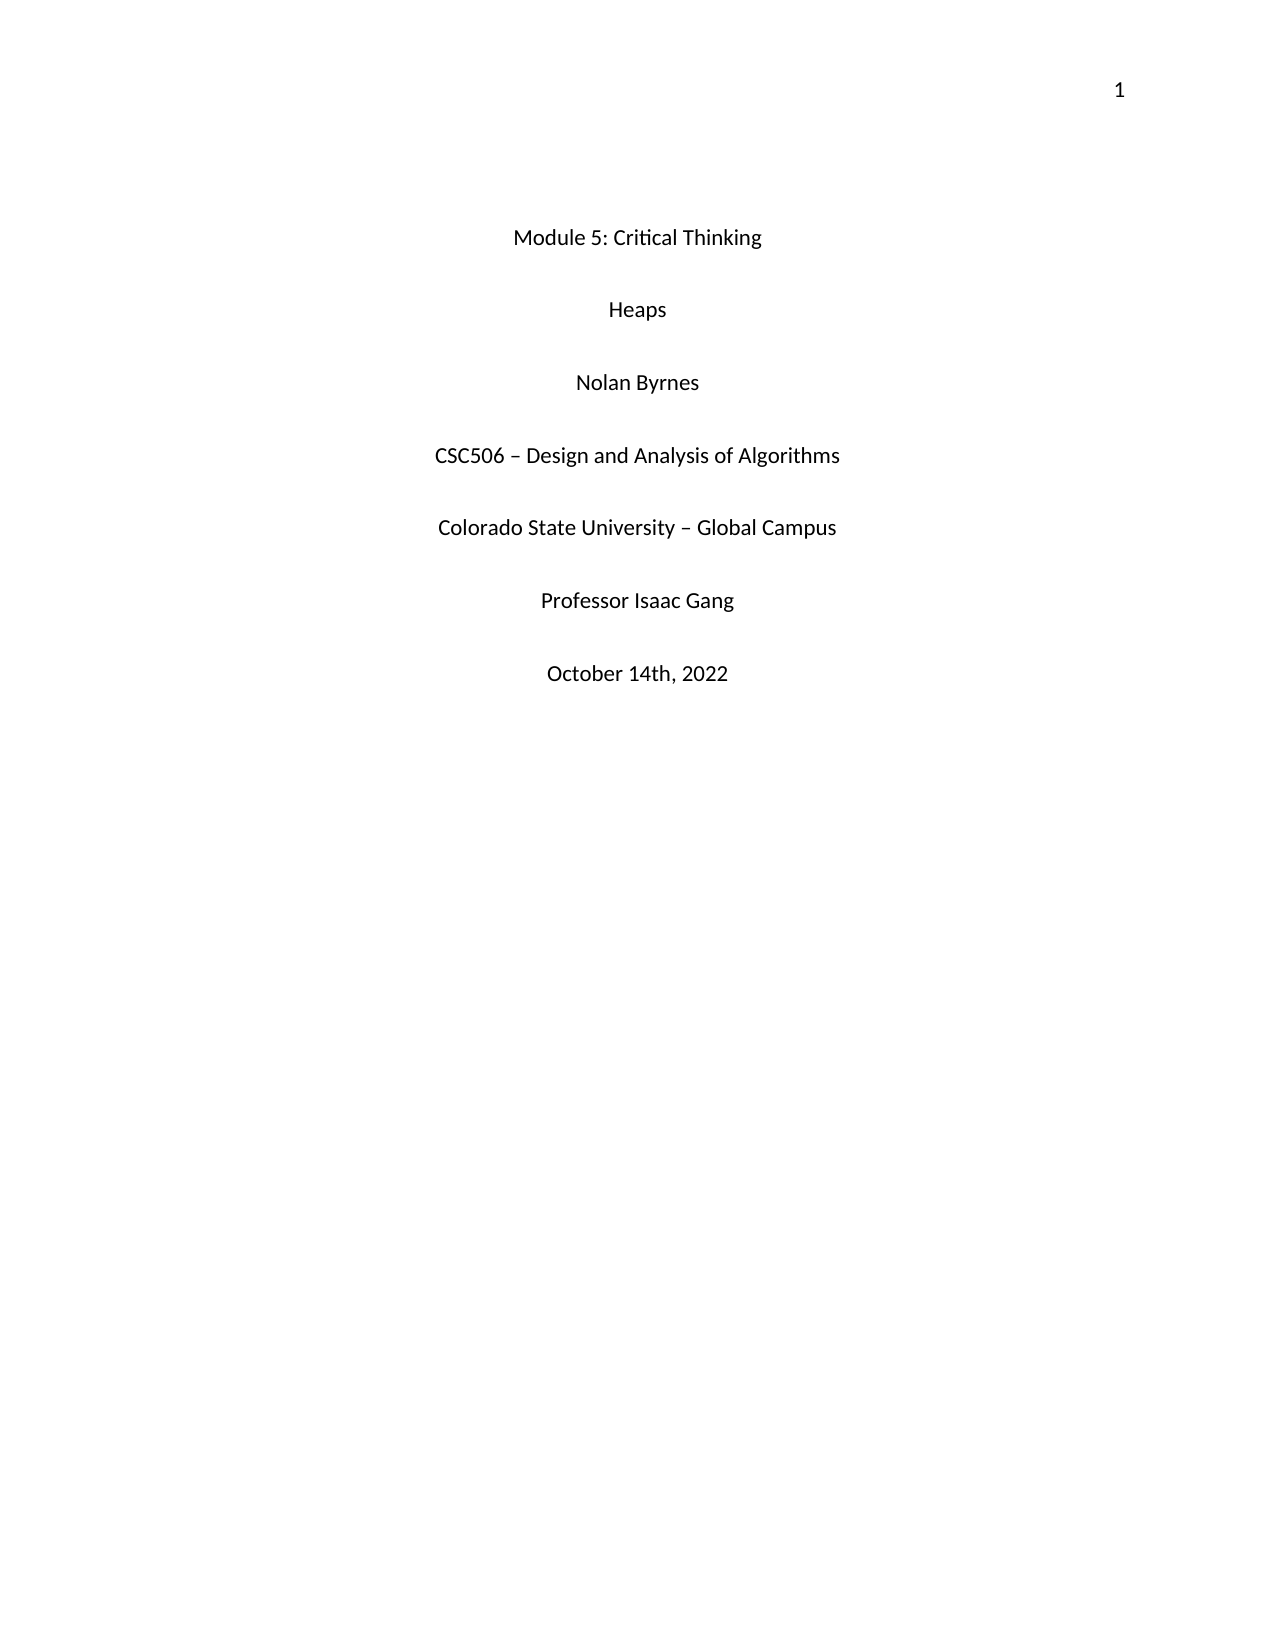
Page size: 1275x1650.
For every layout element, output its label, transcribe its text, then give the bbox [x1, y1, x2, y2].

text CSC506 – Design and Analysis of Algorithms [150, 441, 1125, 469]
text Heaps [150, 295, 1125, 323]
text Colorado State University – Global Campus [150, 513, 1125, 542]
text Nolan Byrnes [150, 368, 1125, 396]
text Module 5: Critical Thinking [150, 223, 1125, 251]
text Professor Isaac Gang [150, 586, 1125, 614]
text October 14th, 2022 [150, 659, 1125, 687]
